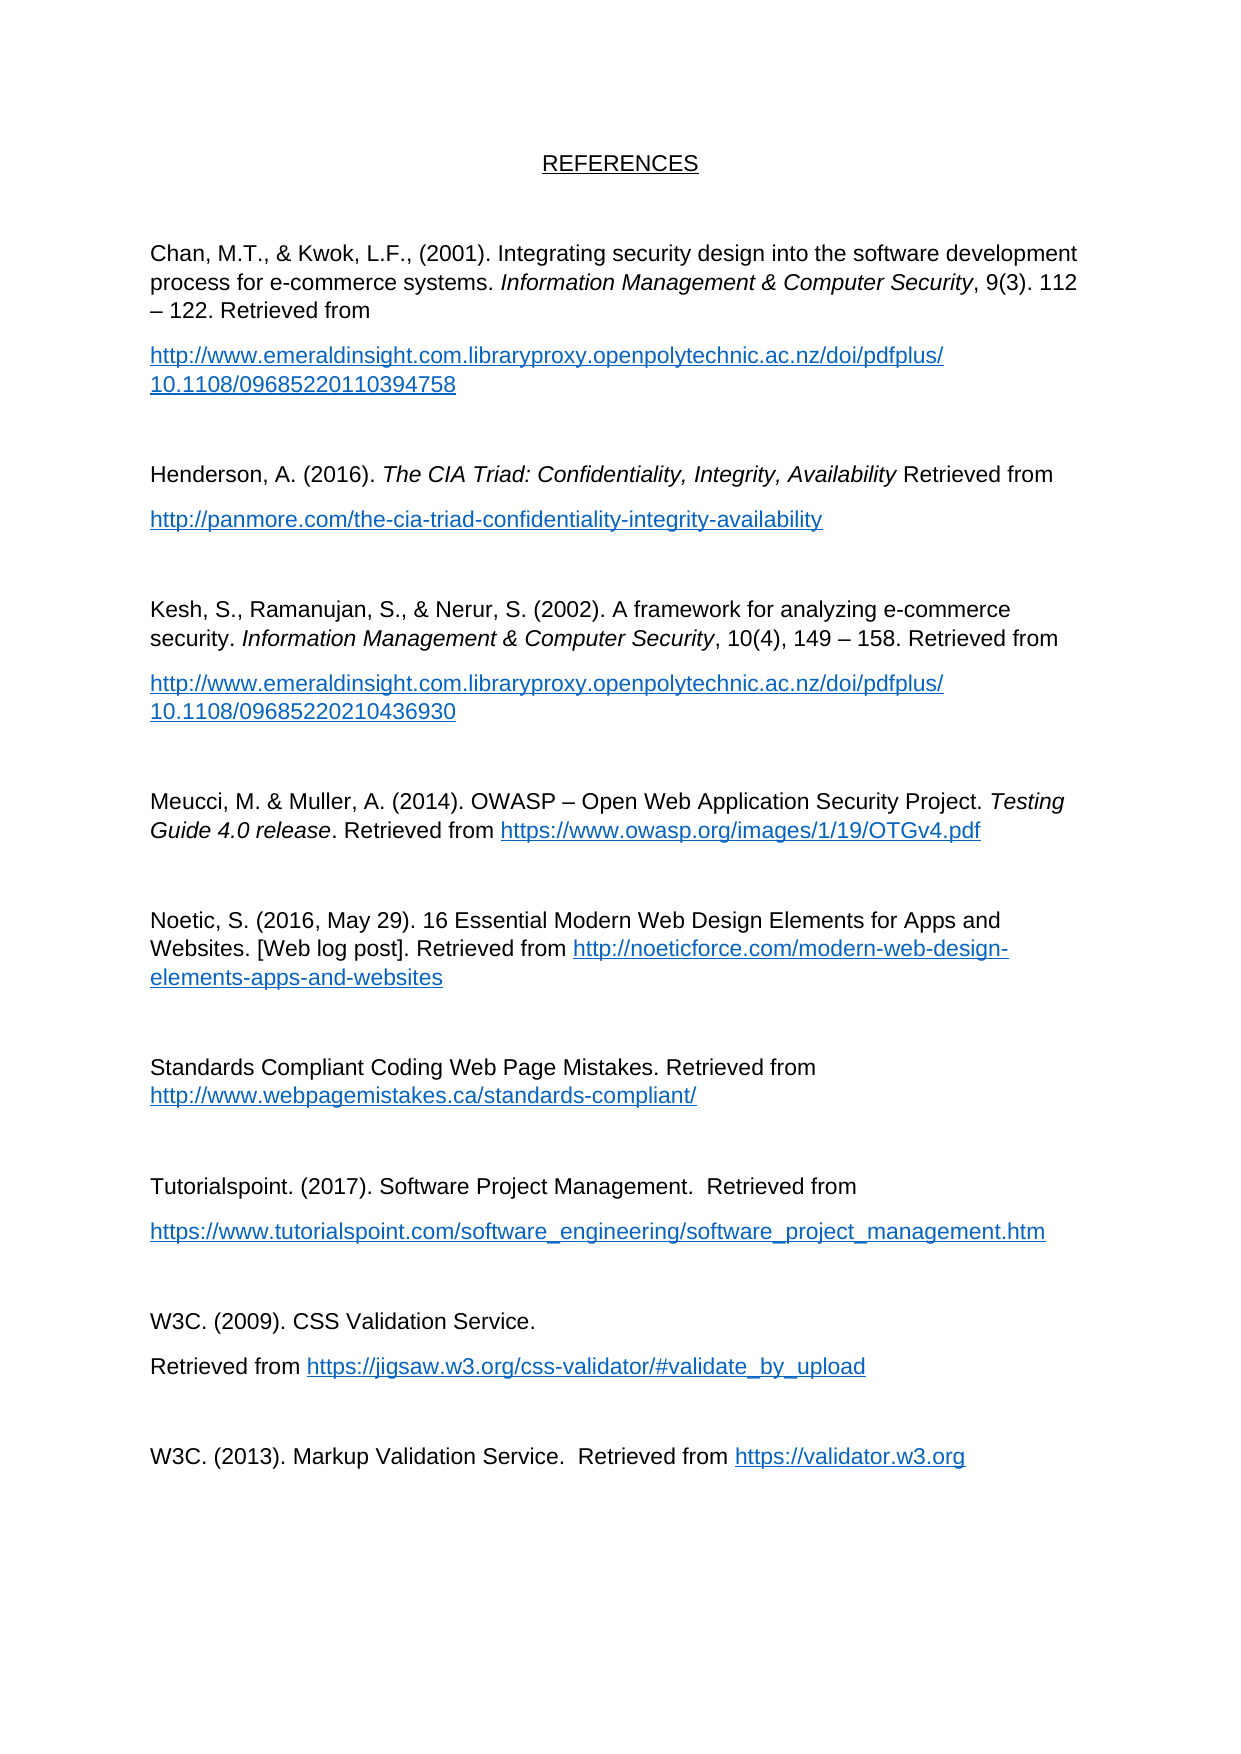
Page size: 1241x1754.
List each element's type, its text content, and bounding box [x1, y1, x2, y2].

text http://panmore.com/the-cia-triad-confidentiality-integrity-availability [150, 506, 1090, 532]
text Kesh, S., Ramanujan, S., & Nerur, S. (2002). A framework for analyzing e-commerce security. Information Management & Computer Security, 10(4), 149 – 158. Retrieved from [150, 596, 1090, 651]
text Noetic, S. (2016, May 29). 16 Essential Modern Web Design Elements for Apps and Websites. [Web log post]. Retrieved from http://noeticforce.com/modern-web-design-elements-apps-and-websites [150, 907, 1090, 990]
text Tutorialspoint. (2017). Software Project Management. Retrieved from [150, 1173, 1090, 1199]
text W3C. (2009). CSS Validation Service. [150, 1308, 1090, 1334]
text http://www.emeraldinsight.com.libraryproxy.openpolytechnic.ac.nz/doi/pdfplus/10.1108/09685220210436930 [150, 670, 1090, 724]
text Standards Compliant Coding Web Page Mistakes. Retrieved from http://www.webpagemistakes.ca/standards-compliant/ [150, 1054, 1090, 1109]
text Chan, M.T., & Kwok, L.F., (2001). Integrating security design into the software development process for e-commerce systems. Information Management & Computer Security, 9(3). 112 – 122. Retrieved from [150, 240, 1090, 323]
text W3C. (2013). Markup Validation Service. Retrieved from https://validator.w3.org [150, 1443, 1090, 1470]
text http://www.emeraldinsight.com.libraryproxy.openpolytechnic.ac.nz/doi/pdfplus/10.1108/09685220110394758 [150, 342, 1090, 397]
text Retrieved from https://jigsaw.w3.org/css-validator/#validate_by_upload [150, 1353, 1090, 1379]
text https://www.tutorialspoint.com/software_engineering/software_project_management.htm [150, 1218, 1090, 1244]
text Meucci, M. & Muller, A. (2014). OWASP – Open Web Application Security Project. Testing Guide 4.0 release. Retrieved from https://www.owasp.org/images/1/19/OTGv4.pdf [150, 788, 1090, 843]
text Henderson, A. (2016). The CIA Triad: Confidentiality, Integrity, Availability Retrieved from [150, 461, 1090, 487]
text REFERENCES [150, 150, 1090, 176]
